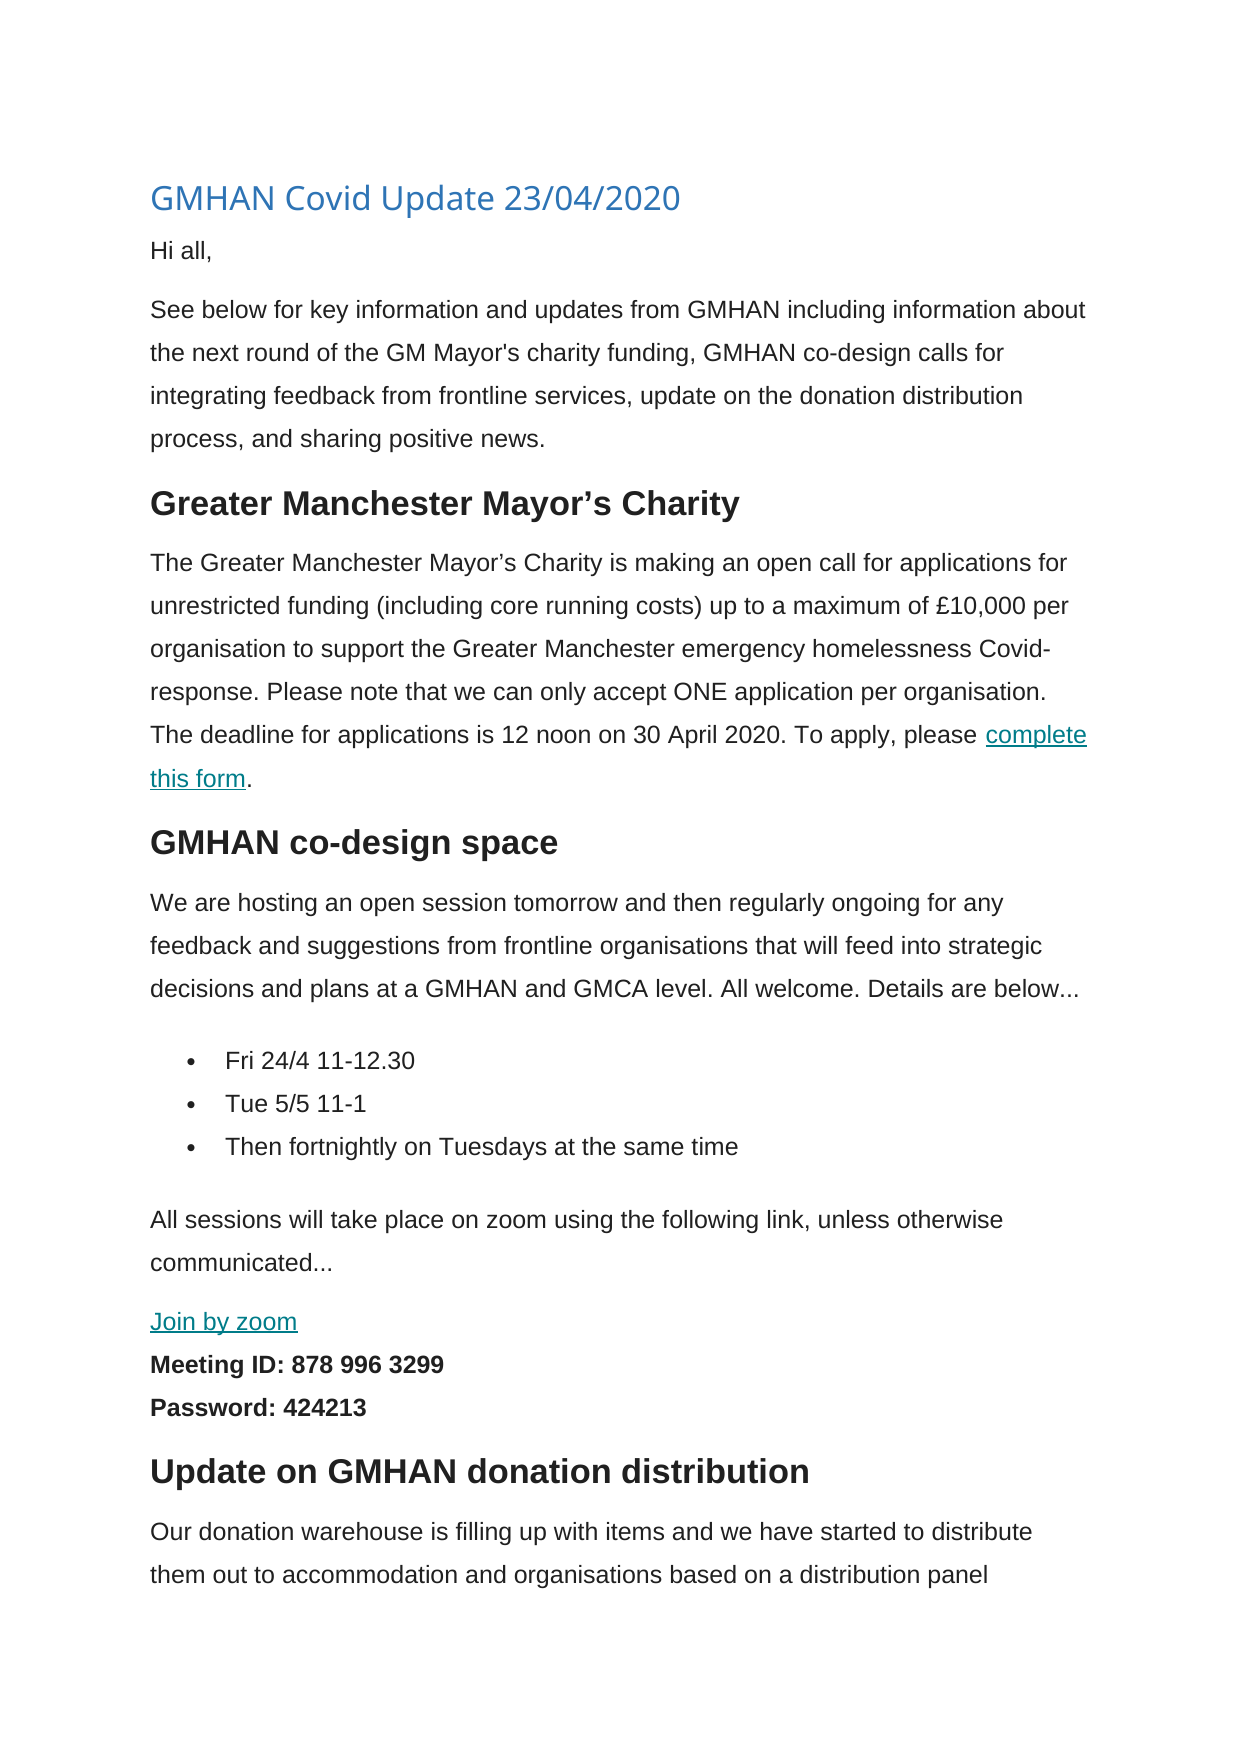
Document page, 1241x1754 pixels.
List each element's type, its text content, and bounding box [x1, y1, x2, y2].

text We are hosting an open session tomorrow and then regularly ongoing for any feedback and suggestions from frontline organisations that will feed into strategic decisions and plans at a GMHAN and GMCA level. All welcome. Details are below... [150, 887, 1090, 1002]
list Tue 5/5 11-1 [187, 1089, 1090, 1118]
text Join by zoom Meeting ID: 878 996 3299 Password: 424213 [150, 1306, 1090, 1421]
subtitle Update on GMHAN donation distribution [150, 1451, 1090, 1491]
list Fri 24/4 11-12.30 [187, 1046, 1090, 1075]
subtitle Greater Manchester Mayor’s Charity [150, 483, 1090, 522]
text All sessions will take place on zoom using the following link, unless otherwise communicated... [150, 1204, 1090, 1276]
list Then fortnightly on Tuesdays at the same time [187, 1132, 1090, 1161]
text Hi all, [150, 236, 1090, 265]
text The Greater Manchester Mayor’s Charity is making an open call for applications for unrestricted funding (including core running costs) up to a maximum of £10,000 per organisation to support the Greater Manchester emergency homelessness Covid-response. Please note that we can only accept ONE application per organisation. The deadline for applications is 12 noon on 30 April 2020. To apply, please complete this form. [150, 548, 1090, 792]
subtitle GMHAN Covid Update 23/04/2020 [150, 175, 1090, 220]
subtitle GMHAN co-design space [150, 822, 1090, 862]
text See below for key information and updates from GMHAN including information about the next round of the GM Mayor's charity funding, GMHAN co-design calls for integrating feedback from frontline services, update on the donation distribution process, and sharing positive news. [150, 295, 1090, 453]
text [150, 1517, 1090, 1588]
